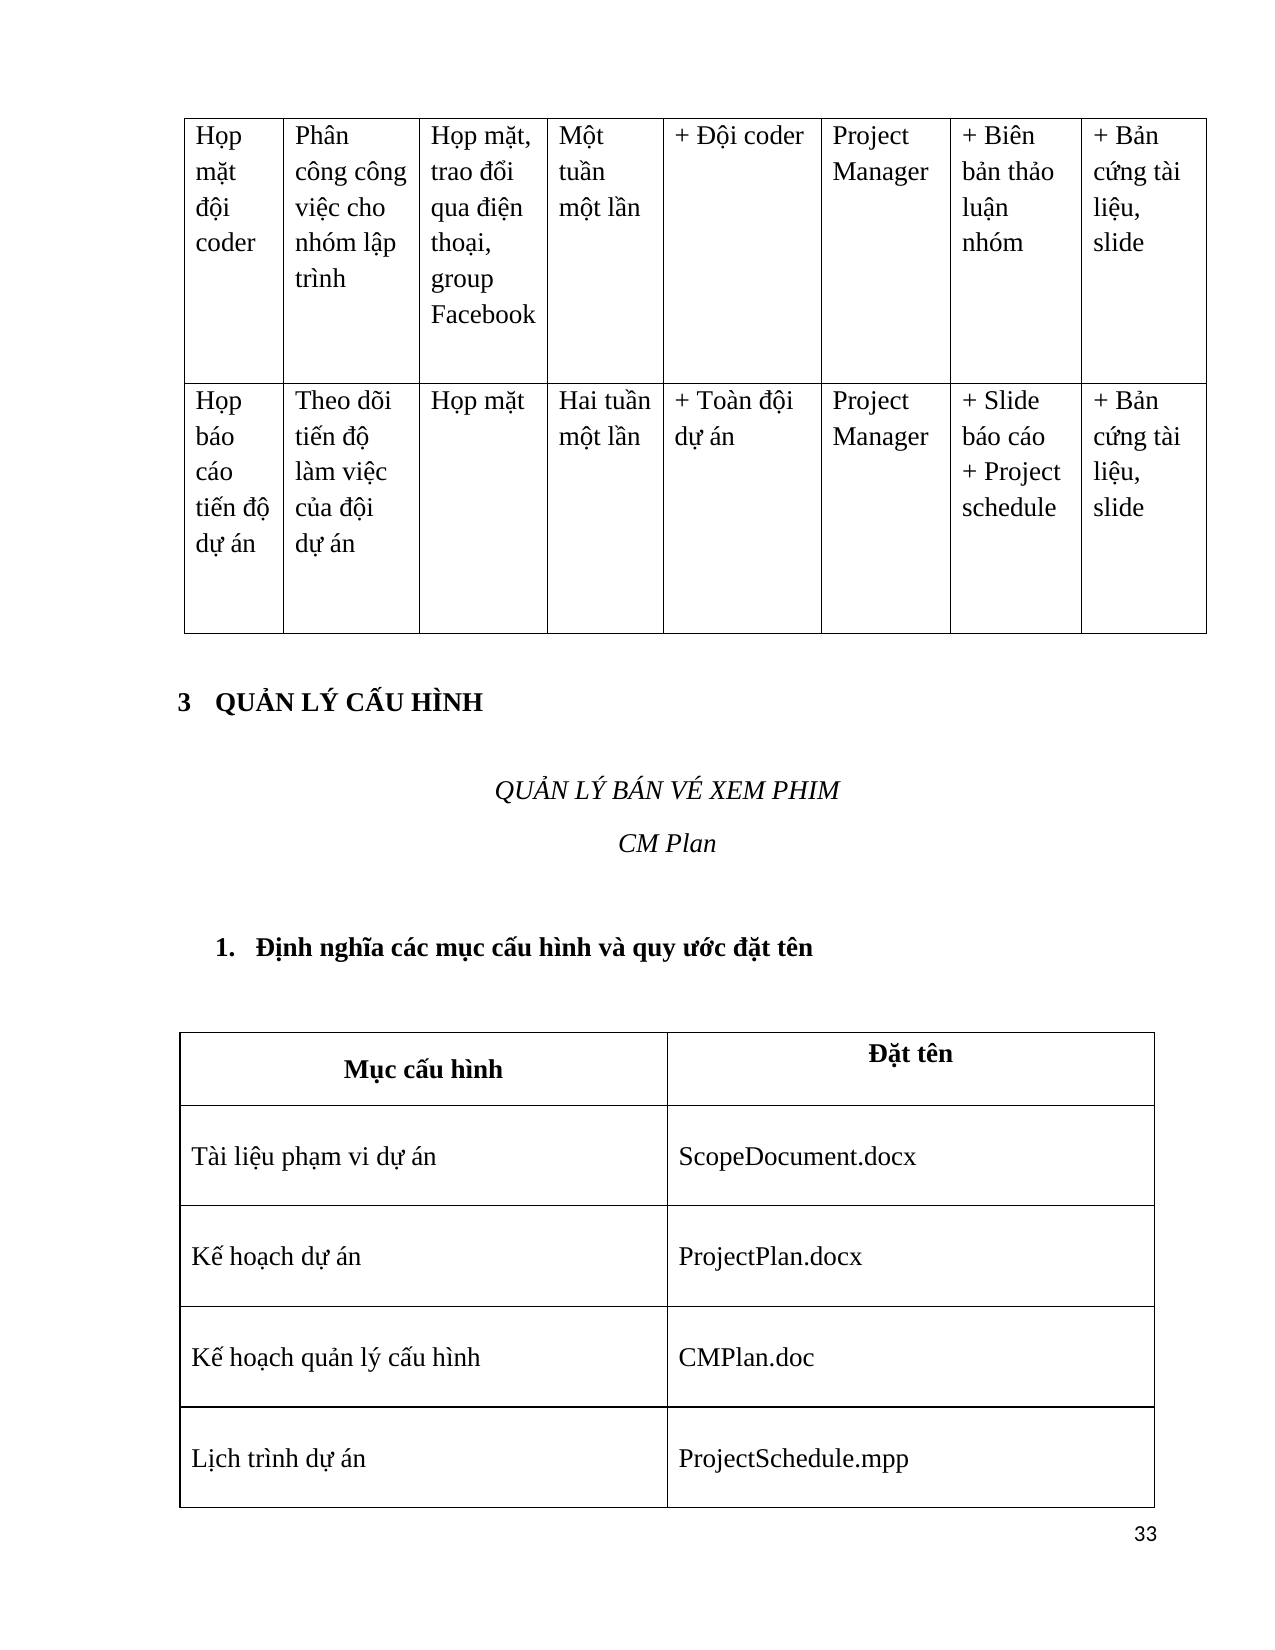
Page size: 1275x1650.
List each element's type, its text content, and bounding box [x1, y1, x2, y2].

table_cell + Slide báo cáo + Project schedule [951, 384, 1081, 633]
table_cell CMPlan.doc [668, 1307, 1154, 1406]
table_cell Theo dõi tiến độ làm việc của đội dự án [284, 384, 419, 633]
table_cell ScopeDocument.docx [668, 1106, 1154, 1205]
table_cell Họp mặt đội coder [185, 119, 283, 383]
list Định nghĩa các mục cấu hình và quy ước đặt tên [215, 931, 1157, 963]
table_cell Lịch trình dự án [181, 1408, 667, 1507]
table_cell Kế hoạch dự án [181, 1206, 667, 1306]
table_cell Họp báo cáo tiến độ dự án [185, 384, 283, 633]
table_cell Tài liệu phạm vi dự án [181, 1106, 667, 1205]
table_cell + Đội coder [664, 119, 821, 383]
table_cell ProjectSchedule.mpp [668, 1408, 1154, 1507]
list QUẢN LÝ CẤU HÌNH [177, 686, 1157, 717]
text QUẢN LÝ BÁN VÉ XEM PHIM [177, 774, 1157, 805]
table_header Mục cấu hình [181, 1033, 667, 1104]
table_cell Project Manager [822, 119, 950, 383]
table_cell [420, 119, 547, 383]
table_header Đặt tên [668, 1033, 1154, 1104]
table_cell Hai tuần một lần [548, 384, 663, 633]
table_cell + Bản cứng tài liệu, slide [1082, 384, 1206, 633]
table_cell Họp mặt [420, 384, 547, 633]
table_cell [1082, 119, 1206, 383]
table_cell Kế hoạch quản lý cấu hình [181, 1307, 667, 1406]
table_cell + Biên bản thảo luận nhóm [951, 119, 1081, 383]
table_cell Project Manager [822, 384, 950, 633]
table_cell + Toàn đội dự án [664, 384, 821, 633]
table_cell Phân công công việc cho nhóm lập trình [284, 119, 419, 383]
table_cell ProjectPlan.docx [668, 1206, 1154, 1306]
table_cell Một tuần một lần [548, 119, 663, 383]
text CM Plan [177, 827, 1157, 858]
